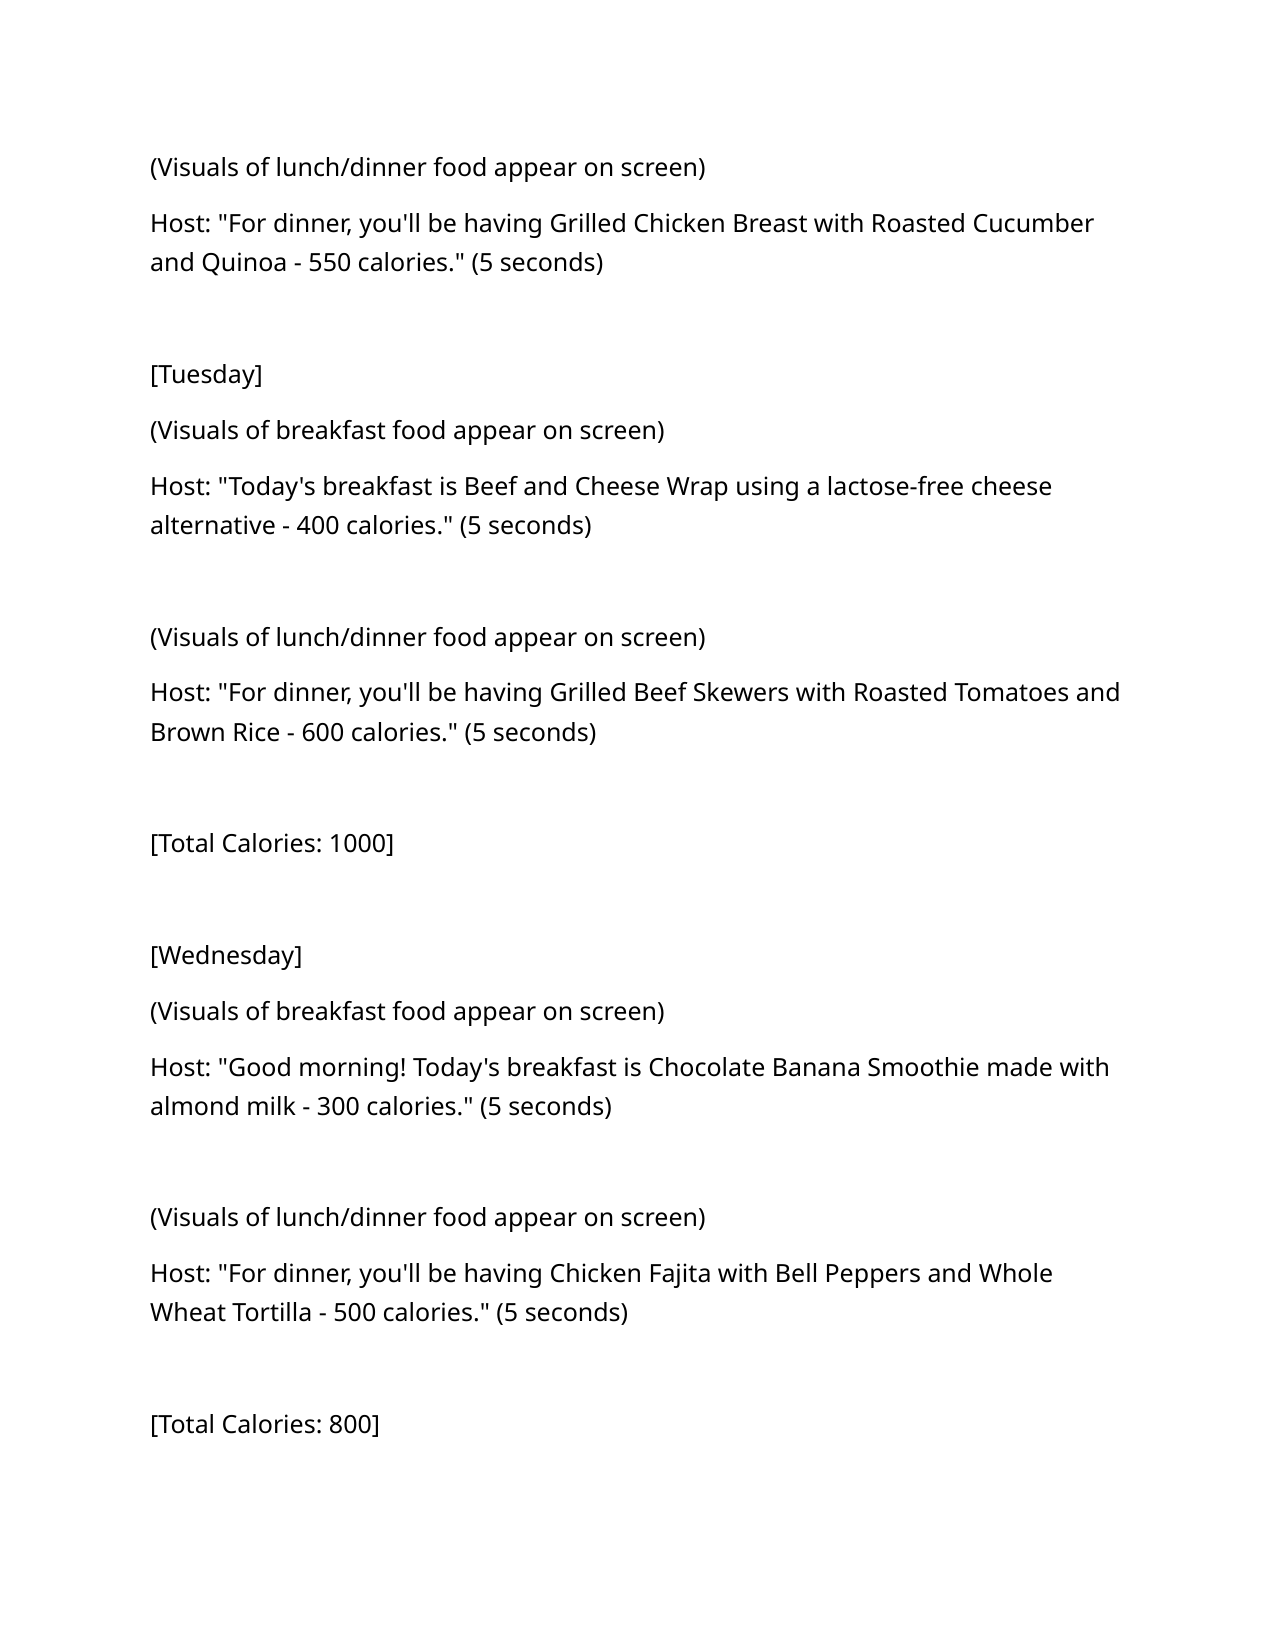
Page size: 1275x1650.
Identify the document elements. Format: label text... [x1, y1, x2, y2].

text Host: "Today's breakfast is Beef and Cheese Wrap using a lactose-free cheese alternative - 400 calories." (5 seconds) [150, 468, 1125, 542]
text Host: "For dinner, you'll be having Chicken Fajita with Bell Peppers and Whole Wheat Tortilla - 500 calories." (5 seconds) [150, 1256, 1125, 1329]
text Host: "Good morning! Today's breakfast is Chocolate Banana Smoothie made with almond milk - 300 calories." (5 seconds) [150, 1049, 1125, 1122]
text [Tuesday] [150, 357, 1125, 391]
text Host: "For dinner, you'll be having Grilled Beef Skewers with Roasted Tomatoes and Brown Rice - 600 calories." (5 seconds) [150, 675, 1125, 748]
text (Visuals of lunch/dinner food appear on screen) [150, 619, 1125, 653]
text (Visuals of lunch/dinner food appear on screen) [150, 1200, 1125, 1234]
text (Visuals of lunch/dinner food appear on screen) [150, 150, 1125, 184]
text (Visuals of breakfast food appear on screen) [150, 993, 1125, 1027]
text [Wednesday] [150, 937, 1125, 972]
text (Visuals of breakfast food appear on screen) [150, 412, 1125, 447]
text [Total Calories: 1000] [150, 826, 1125, 860]
text [Total Calories: 800] [150, 1407, 1125, 1441]
text Host: "For dinner, you'll be having Grilled Chicken Breast with Roasted Cucumber and Quinoa - 550 calories." (5 seconds) [150, 206, 1125, 279]
